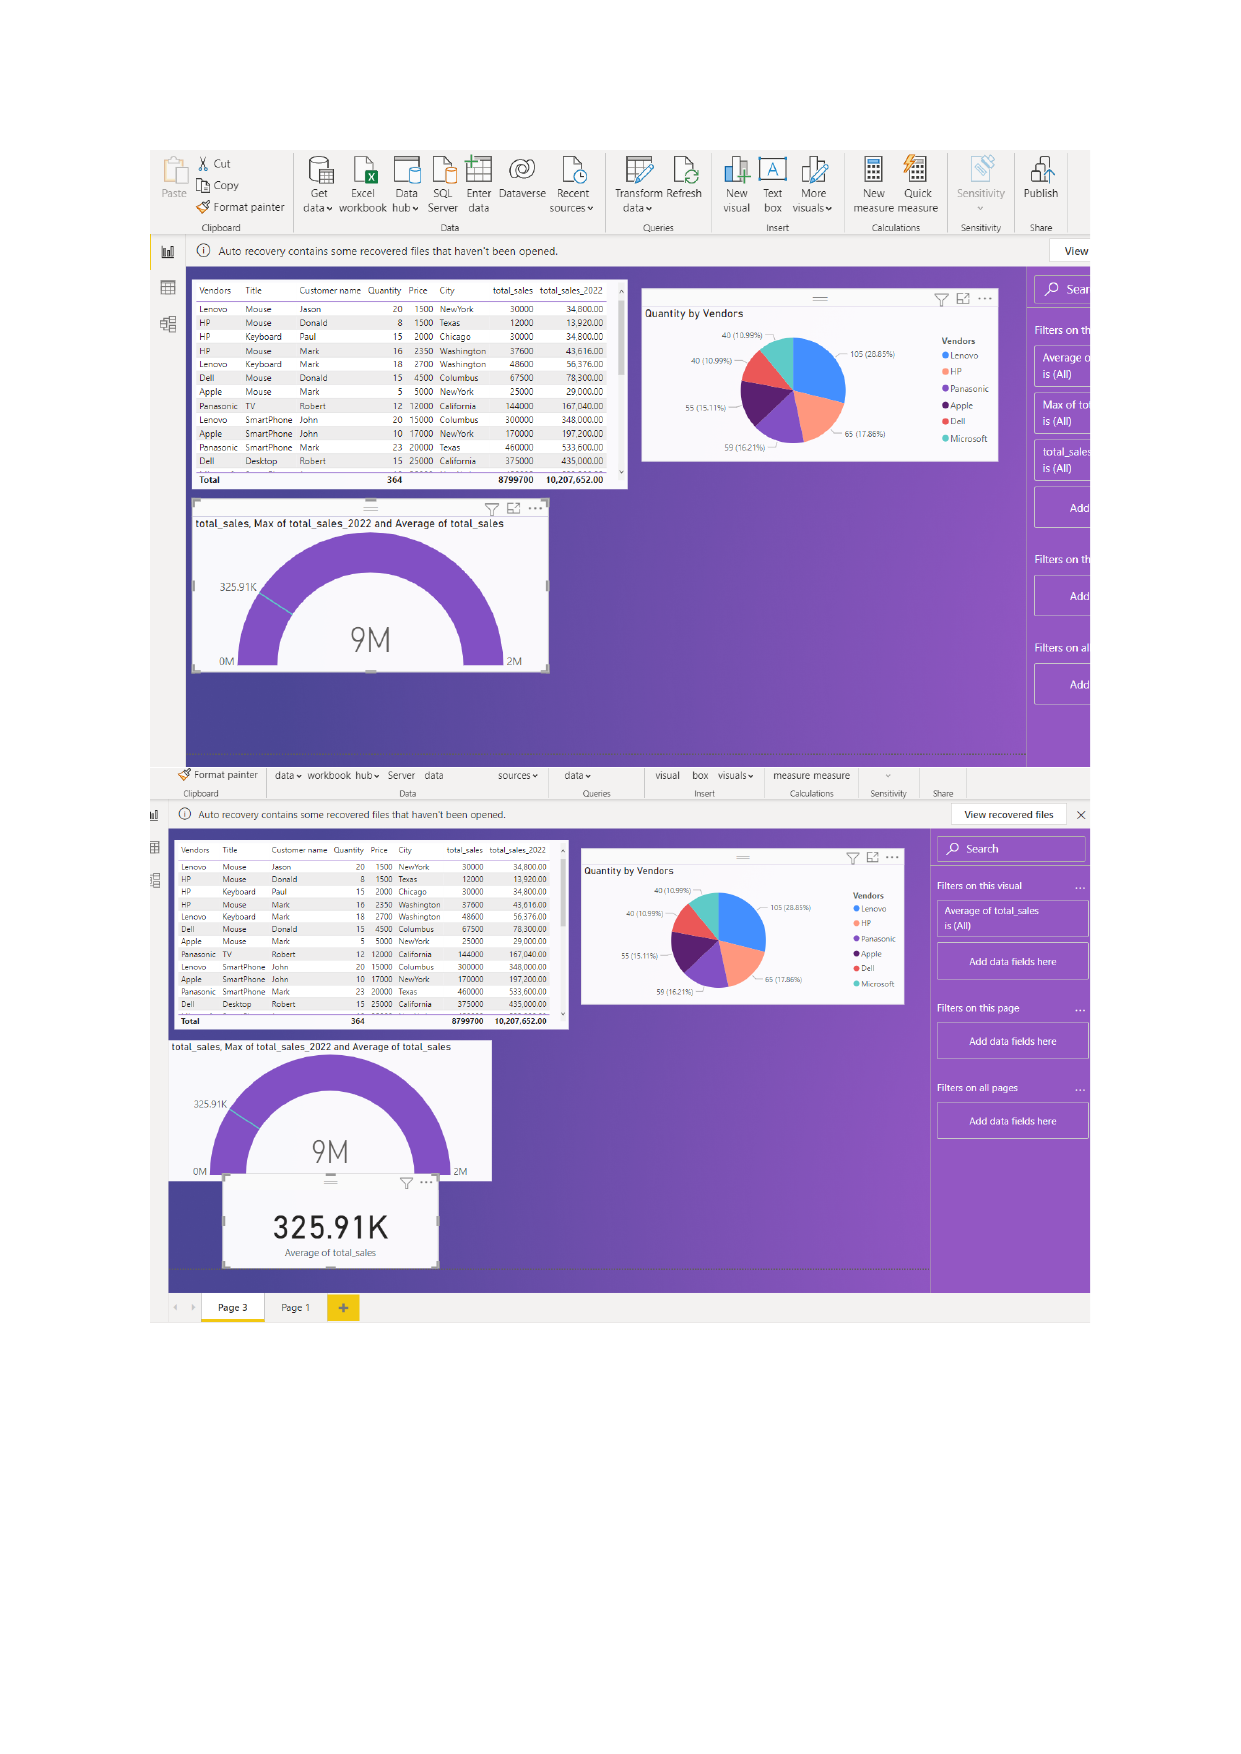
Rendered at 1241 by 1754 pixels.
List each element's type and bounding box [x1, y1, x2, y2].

picture [150, 768, 1091, 1323]
picture [150, 150, 1091, 767]
